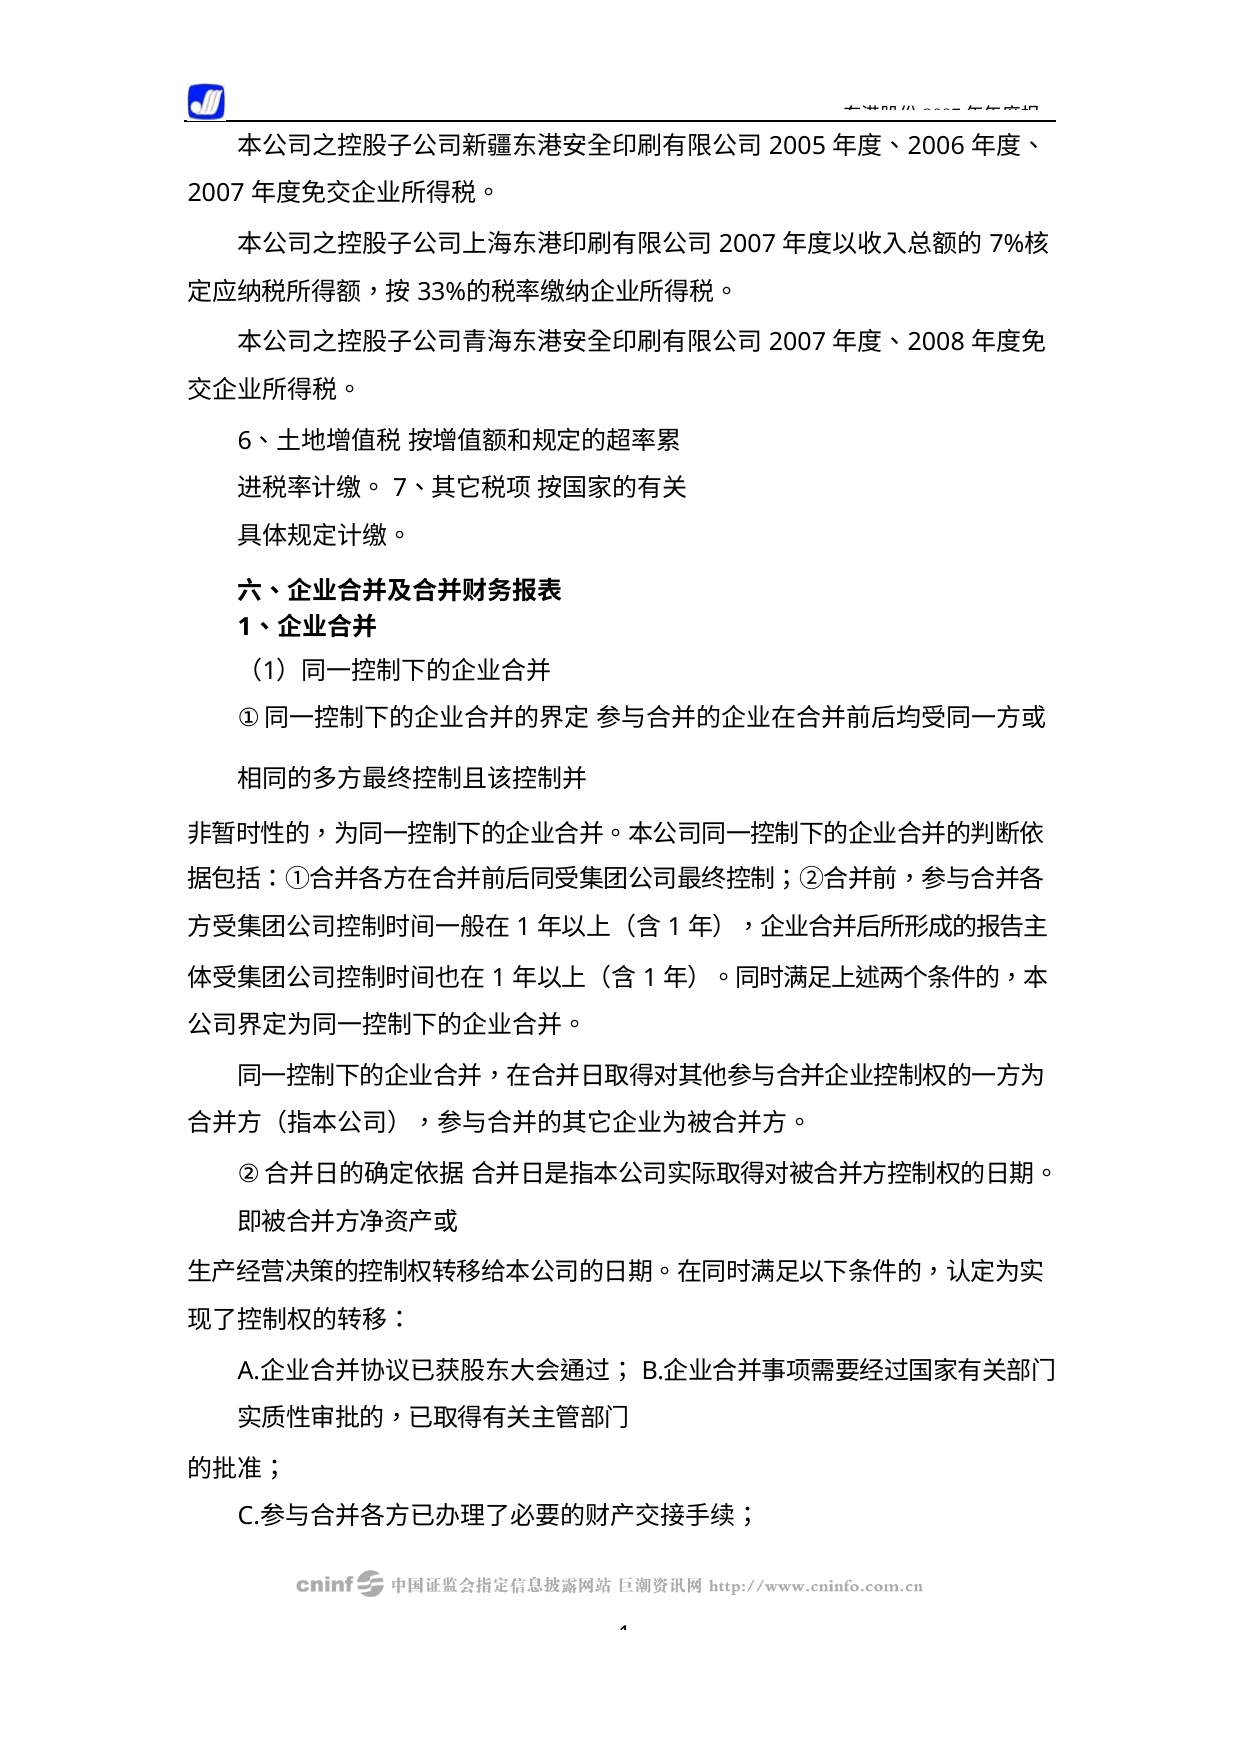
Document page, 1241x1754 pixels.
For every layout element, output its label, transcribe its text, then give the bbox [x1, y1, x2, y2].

text 本公司之控股子公司新疆东港安全印刷有限公司 2005 年度、2006 年度、 2007 年度免交企业所得税。 [187, 127, 1069, 209]
subtitle 六、企业合并及合并财务报表 1、企业合并 [237, 573, 565, 643]
text 生产经营决策的控制权转移给本公司的日期。在同时满足以下条件的，认定为实 现了控制权的转移： [187, 1254, 1069, 1336]
text （1）同一控制下的企业合并 [237, 653, 1069, 687]
text 本公司之控股子公司青海东港安全印刷有限公司 2007 年度、2008 年度免 交企业所得税。 [187, 324, 1069, 406]
text 体受集团公司控制时间也在 1 年以上（含 1 年）。同时满足上述两个条件的，本 公司界定为同一控制下的企业合并。 [187, 959, 1069, 1041]
text C.参与合并各方已办理了必要的财产交接手续； [237, 1498, 1069, 1532]
text 的批准； [187, 1451, 1069, 1485]
text 同一控制下的企业合并，在合并日取得对其他参与合并企业控制权的一方为 合并方（指本公司），参与合并的其它企业为被合并方。 [187, 1057, 1069, 1139]
text 据包括：①合并各方在合并前后同受集团公司最终控制；②合并前，参与合并各 方受集团公司控制时间一般在 1 年以上（含 1 年），企业合并后所形成的报告主 [187, 861, 1069, 942]
text 本公司之控股子公司上海东港印刷有限公司 2007 年度以收入总额的 7%核 定应纳税所得额，按 33%的税率缴纳企业所得税。 [187, 226, 1069, 307]
text 6、土地增值税 按增值额和规定的超率累进税率计缴。 7、其它税项 按国家的有关具体规定计缴。 [237, 422, 697, 552]
picture [188, 1554, 1053, 1612]
picture [187, 83, 226, 121]
text 非暂时性的，为同一控制下的企业合并。本公司同一控制下的企业合并的判断依 [187, 821, 1069, 848]
text ①同一控制下的企业合并的界定 参与合并的企业在合并前后均受同一方或相同的多方最终控制且该控制并 [237, 700, 1069, 795]
text A.企业合并协议已获股东大会通过； B.企业合并事项需要经过国家有关部门实质性审批的，已取得有关主管部门 [237, 1352, 1069, 1434]
text ②合并日的确定依据 合并日是指本公司实际取得对被合并方控制权的日期。即被合并方净资产或 [237, 1156, 1069, 1237]
